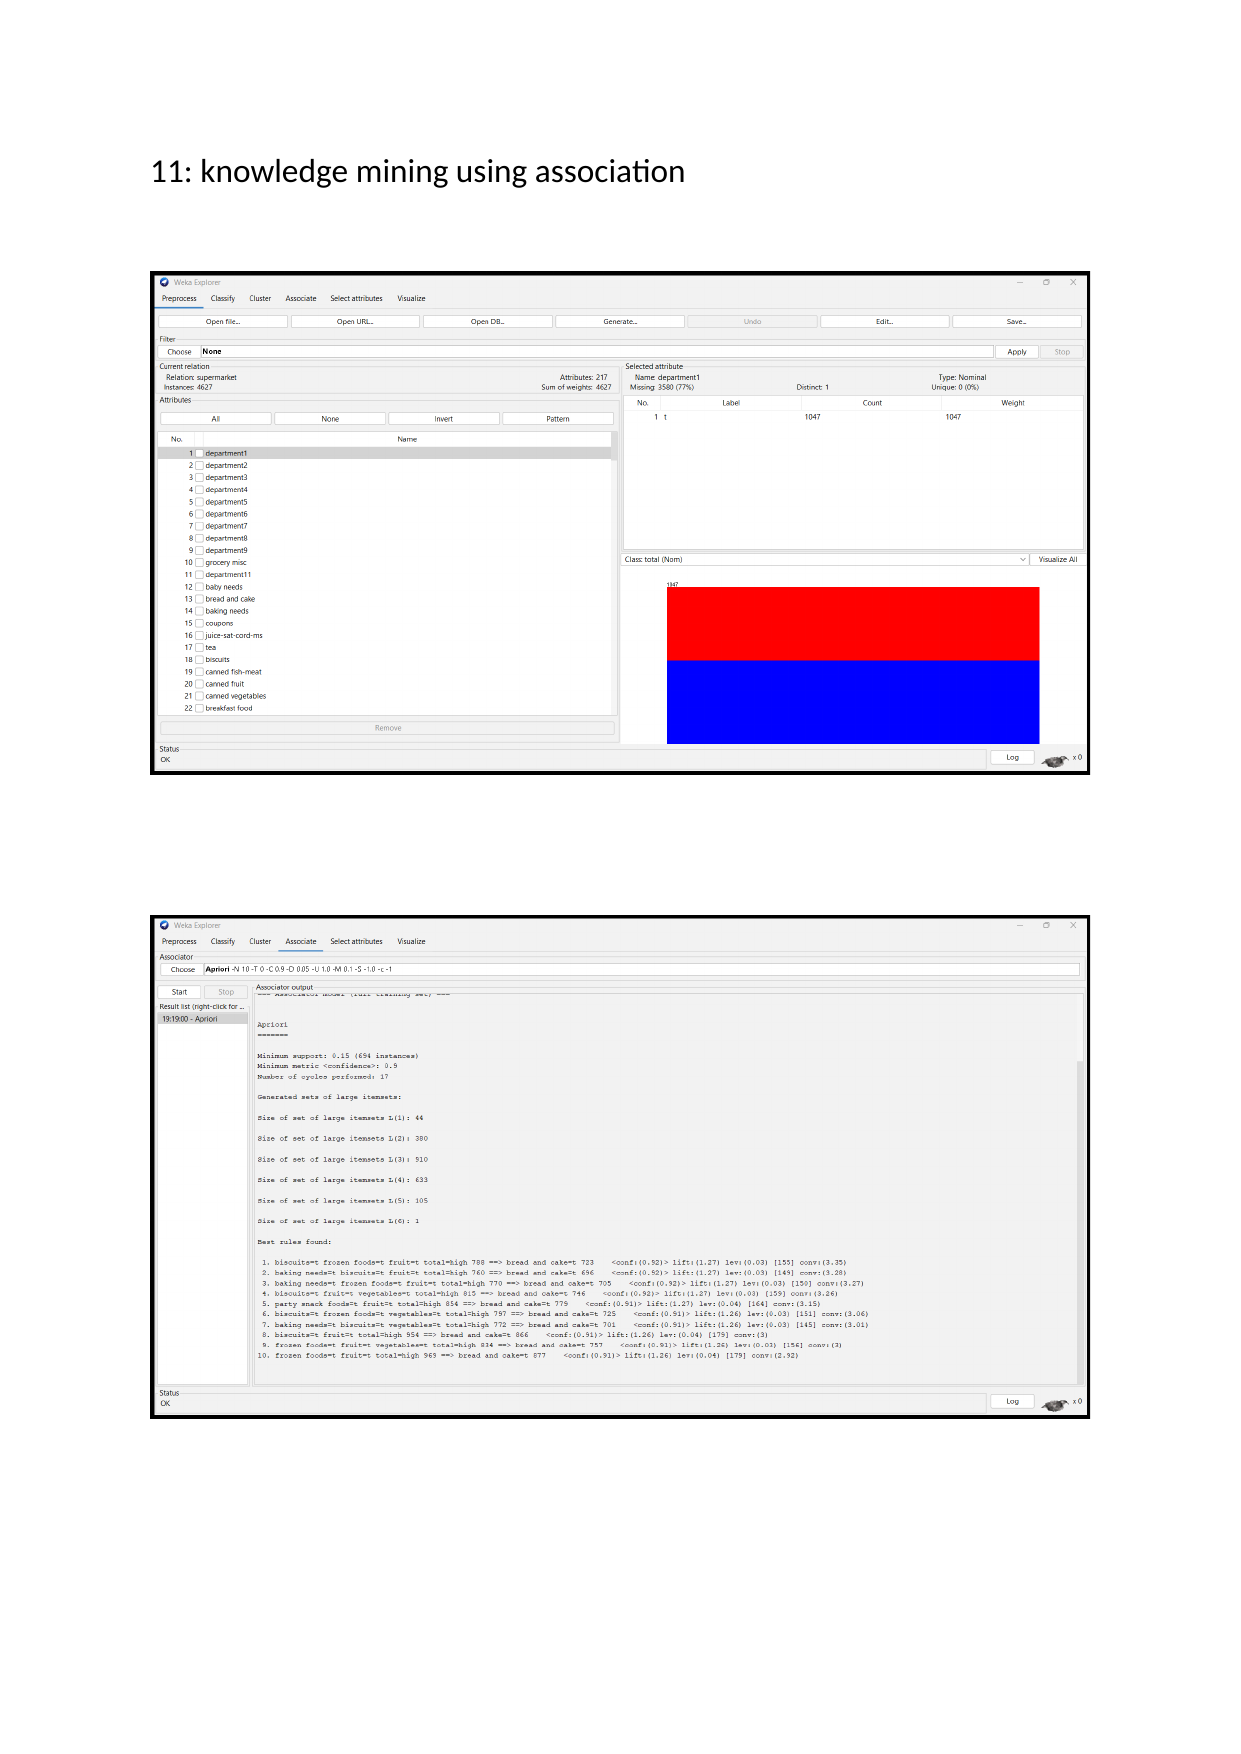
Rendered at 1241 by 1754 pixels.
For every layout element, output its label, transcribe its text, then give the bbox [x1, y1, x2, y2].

text 11: knowledge mining using association [150, 150, 1090, 191]
